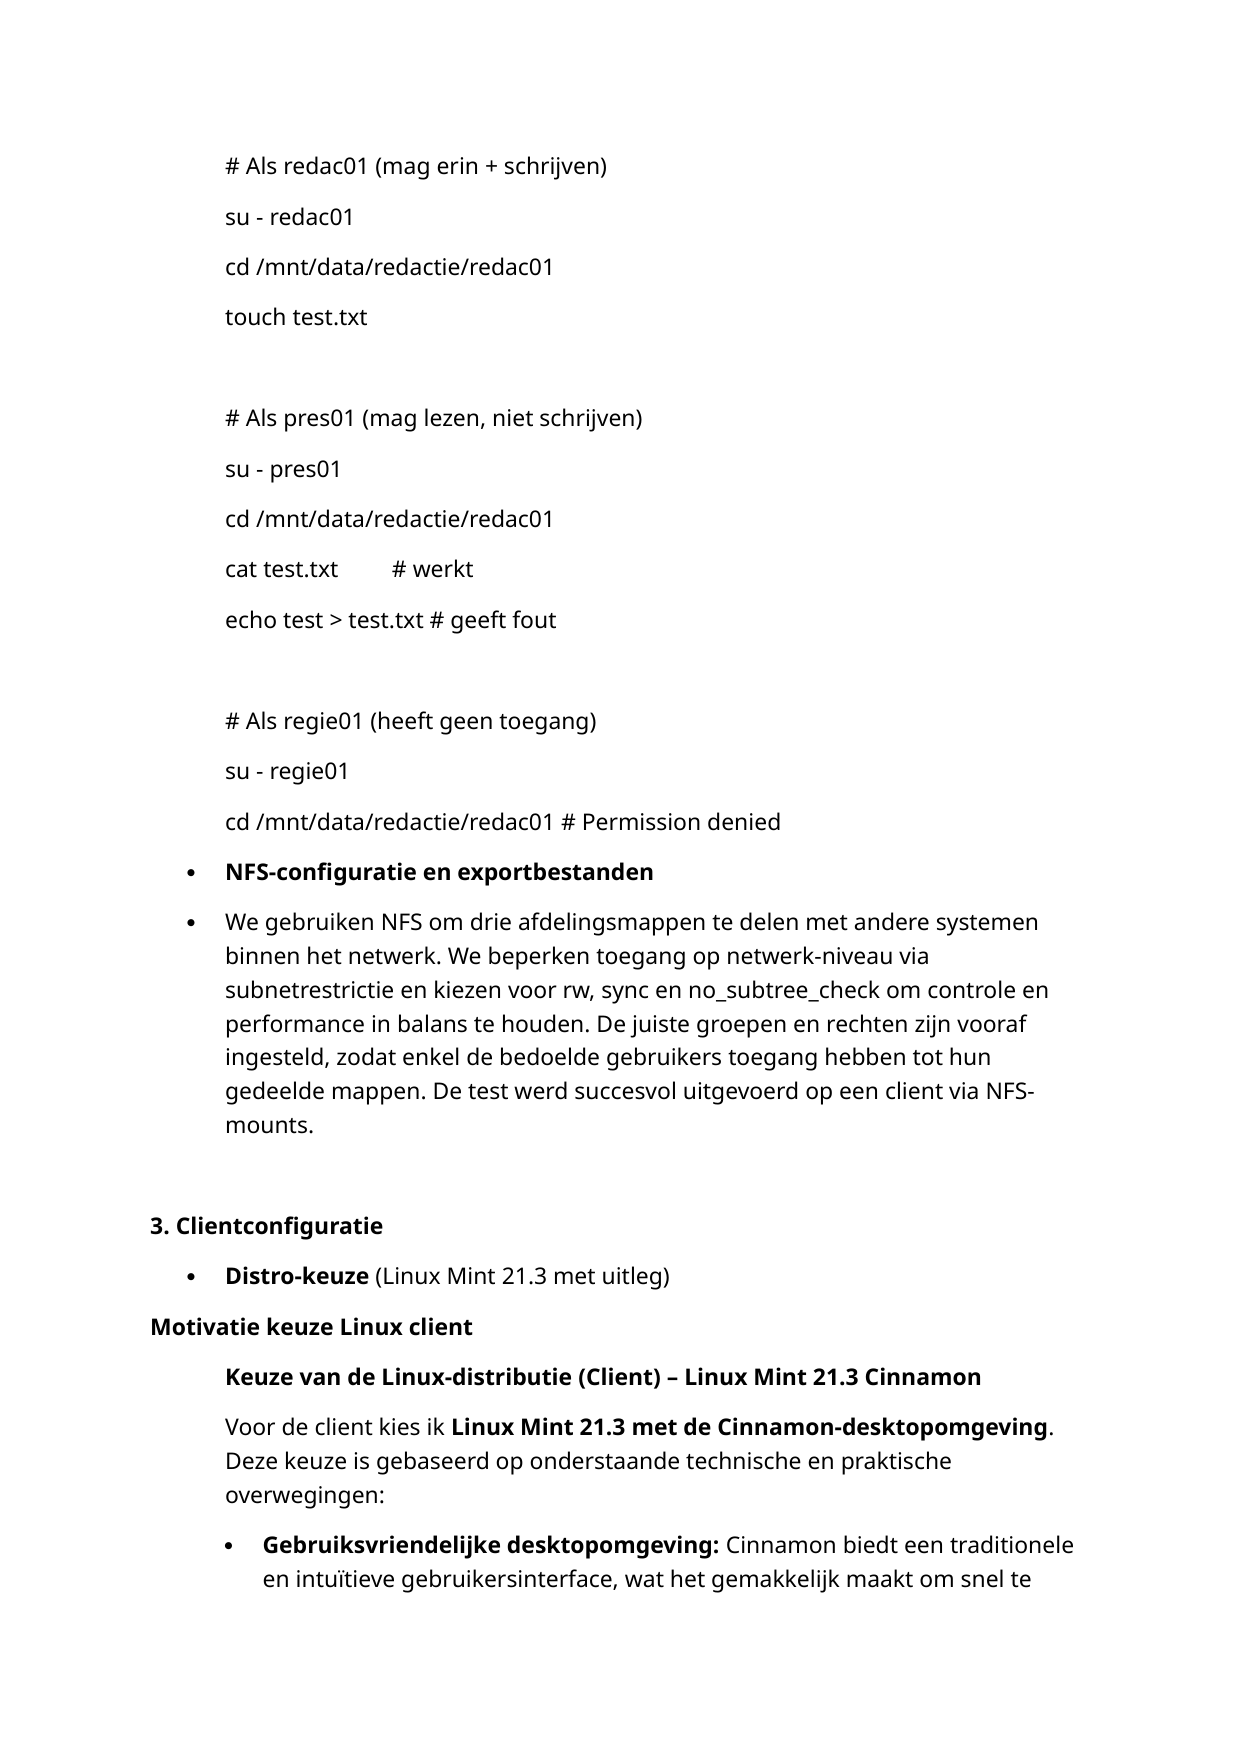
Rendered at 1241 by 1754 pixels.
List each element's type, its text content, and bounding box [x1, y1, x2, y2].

text su - redac01 [225, 200, 1090, 232]
text su - regie01 [225, 755, 1090, 786]
text Keuze van de Linux-distributie (Client) – Linux Mint 21.3 Cinnamon [225, 1361, 1090, 1392]
list Distro-keuze (Linux Mint 21.3 met uitleg) [187, 1260, 1090, 1291]
text 3. Clientconfiguratie [150, 1209, 1090, 1241]
text cd /mnt/data/redactie/redac01 # Permission denied [225, 805, 1090, 837]
text # Als pres01 (mag lezen, niet schrijven) [225, 402, 1090, 433]
list NFS-configuratie en exportbestanden [187, 856, 1090, 887]
text cat test.txt # werkt [225, 553, 1090, 584]
text # Als regie01 (heeft geen toegang) [225, 704, 1090, 736]
text echo test > test.txt # geeft fout [225, 604, 1090, 635]
text Motivatie keuze Linux client [150, 1310, 1090, 1342]
text cd /mnt/data/redactie/redac01 [225, 251, 1090, 282]
list We gebruiken NFS om drie afdelingsmappen te delen met andere systemen binnen het netwerk. We beperken toegang op netwerk-niveau via subnetrestrictie en kiezen voor rw, sync en no_subtree_check om controle en performance in balans te houden. De juiste groepen en rechten zijn vooraf ingesteld, zodat enkel de bedoelde gebruikers toegang hebben tot hun gedeelde mappen. De test werd succesvol uitgevoerd op een client via NFS-mounts. [187, 906, 1090, 1140]
text touch test.txt [225, 301, 1090, 332]
text su - pres01 [225, 452, 1090, 484]
text cd /mnt/data/redactie/redac01 [225, 503, 1090, 534]
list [225, 1529, 1090, 1594]
text # Als redac01 (mag erin + schrijven) [225, 150, 1090, 181]
text Voor de client kies ik Linux Mint 21.3 met de Cinnamon-desktopomgeving. Deze keuze is gebaseerd op onderstaande technische en praktische overwegingen: [225, 1411, 1090, 1510]
